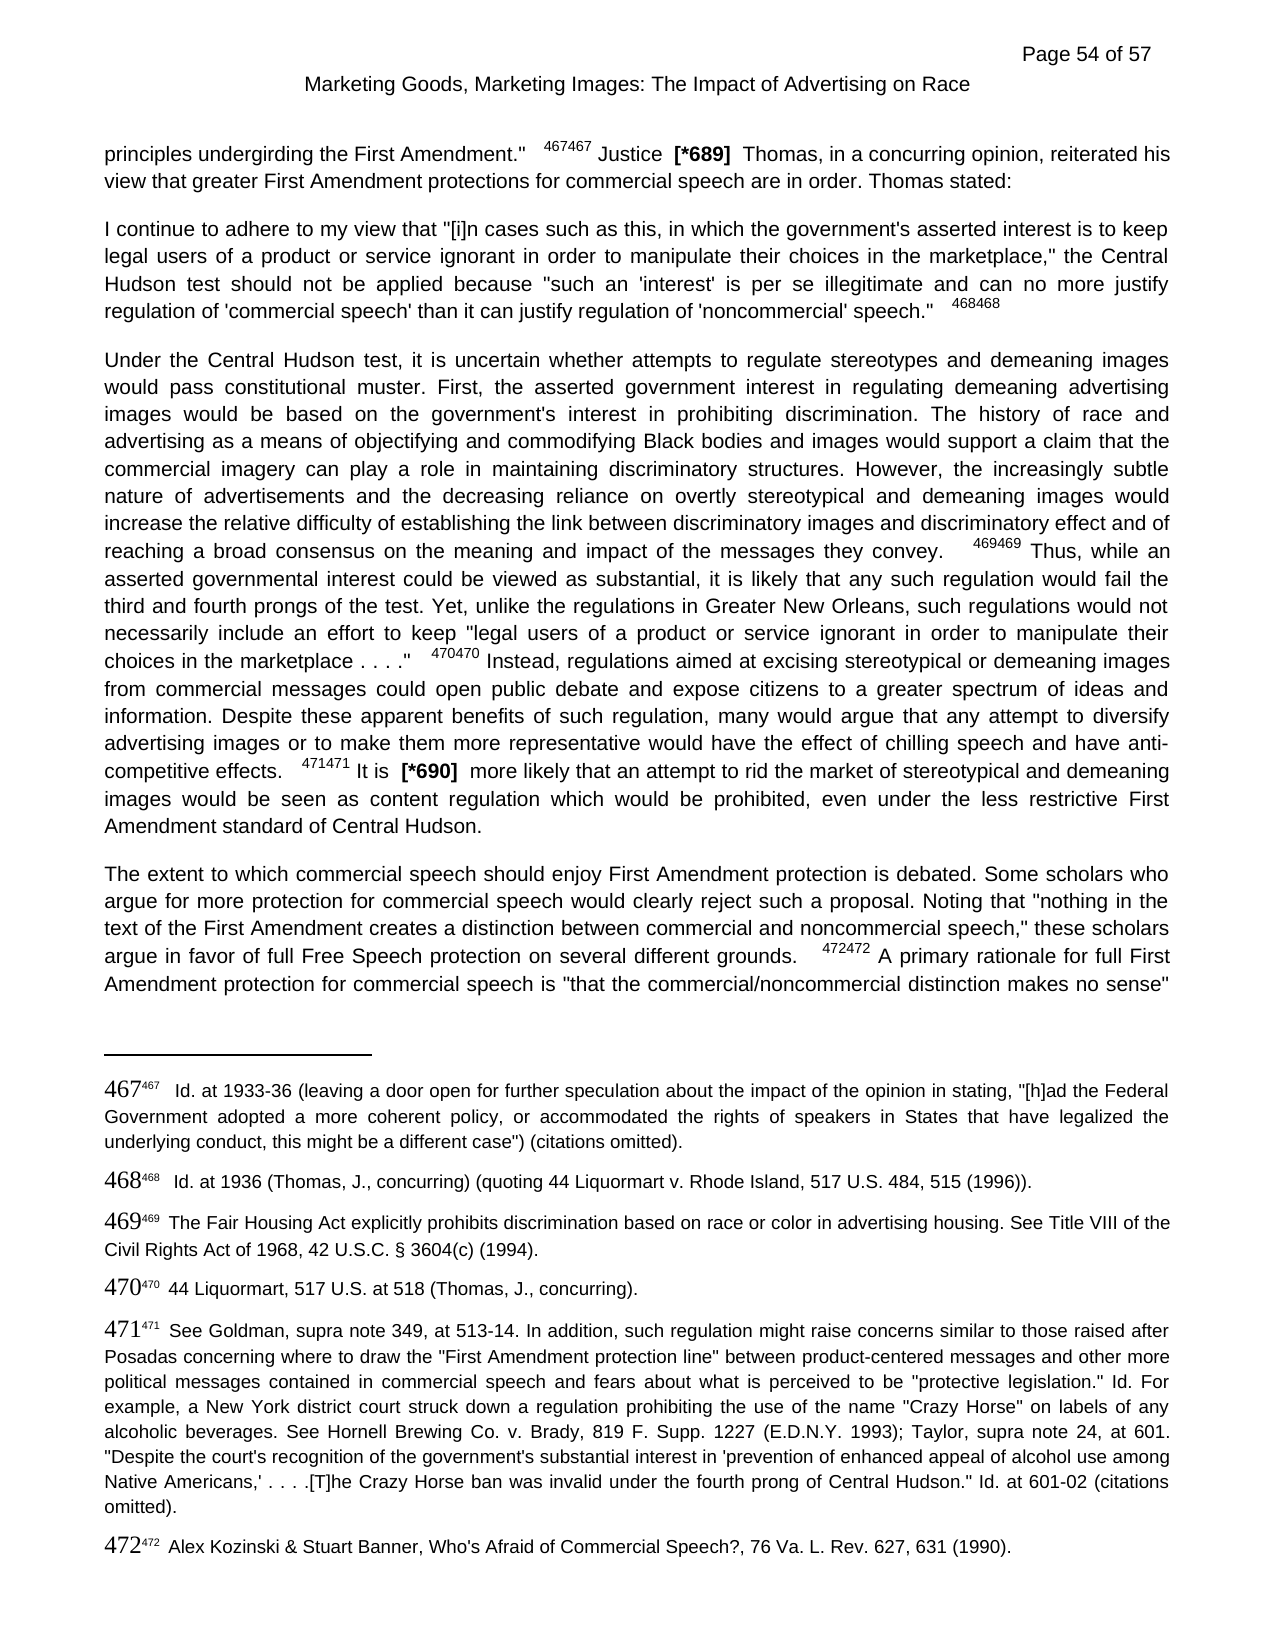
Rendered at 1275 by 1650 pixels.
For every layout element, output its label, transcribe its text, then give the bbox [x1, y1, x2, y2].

text I continue to adhere to my view that "[i]n cases such as this, in which the government's asserted interest is to keep legal users of a product or service ignorant in order to manipulate their choices in the marketplace," the Central Hudson test should not be applied because "such an 'interest' is per se illegitimate and can no more justify regulation of 'commercial speech' than it can justify regulation of 'noncommercial' speech." 468 [104, 214, 1171, 324]
text Under the Central Hudson test, it is uncertain whether attempts to regulate stereotypes and demeaning images would pass constitutional muster. First, the asserted government interest in regulating demeaning advertising images would be based on the government's interest in prohibiting discrimination. The history of race and advertising as a means of objectifying and commodifying Black bodies and images would support a claim that the commercial imagery can play a role in maintaining discriminatory structures. However, the increasingly subtle nature of advertisements and the decreasing reliance on overtly stereotypical and demeaning images would increase the relative difficulty of establishing the link between discriminatory images and discriminatory effect and of reaching a broad consensus on the meaning and impact of the messages they convey. 469 Thus, while an asserted governmental interest could be viewed as substantial, it is likely that any such regulation would fail the third and fourth prongs of the test. Yet, unlike the regulations in Greater New Orleans, such regulations would not necessarily include an effort to keep "legal users of a product or service ignorant in order to manipulate their choices in the marketplace . . . ." 470 Instead, regulations aimed at excising stereotypical or demeaning images from commercial messages could open public debate and expose citizens to a greater spectrum of ideas and information. Despite these apparent benefits of such regulation, many would argue that any attempt to diversify advertising images or to make them more representative would have the effect of chilling speech and have anti-competitive effects. 471 It is [*690] more likely that an attempt to rid the market of stereotypical and demeaning images would be seen as content regulation which would be prohibited, even under the less restrictive First Amendment standard of Central Hudson. [104, 345, 1171, 837]
text The extent to which commercial speech should enjoy First Amendment protection is debated. Some scholars who argue for more protection for commercial speech would clearly reject such a proposal. Noting that "nothing in the text of the First Amendment creates a distinction between commercial and noncommercial speech," these scholars argue in favor of full Free Speech protection on several different grounds. 472 A primary rationale for full First Amendment protection for commercial speech is "that the commercial/noncommercial distinction makes no sense" 473 and that all speech should be equally entitled to First Amendment protection. 474 There is, according to this group, value in preserving speech without regard to its commercial nature. 475 Moreover, it is believed that "in a free market economy, the ability to give and receive information about commercial matters may be as important, sometimes more important, than expression of a political, artistic or religious nature." 476 [104, 858, 1171, 995]
